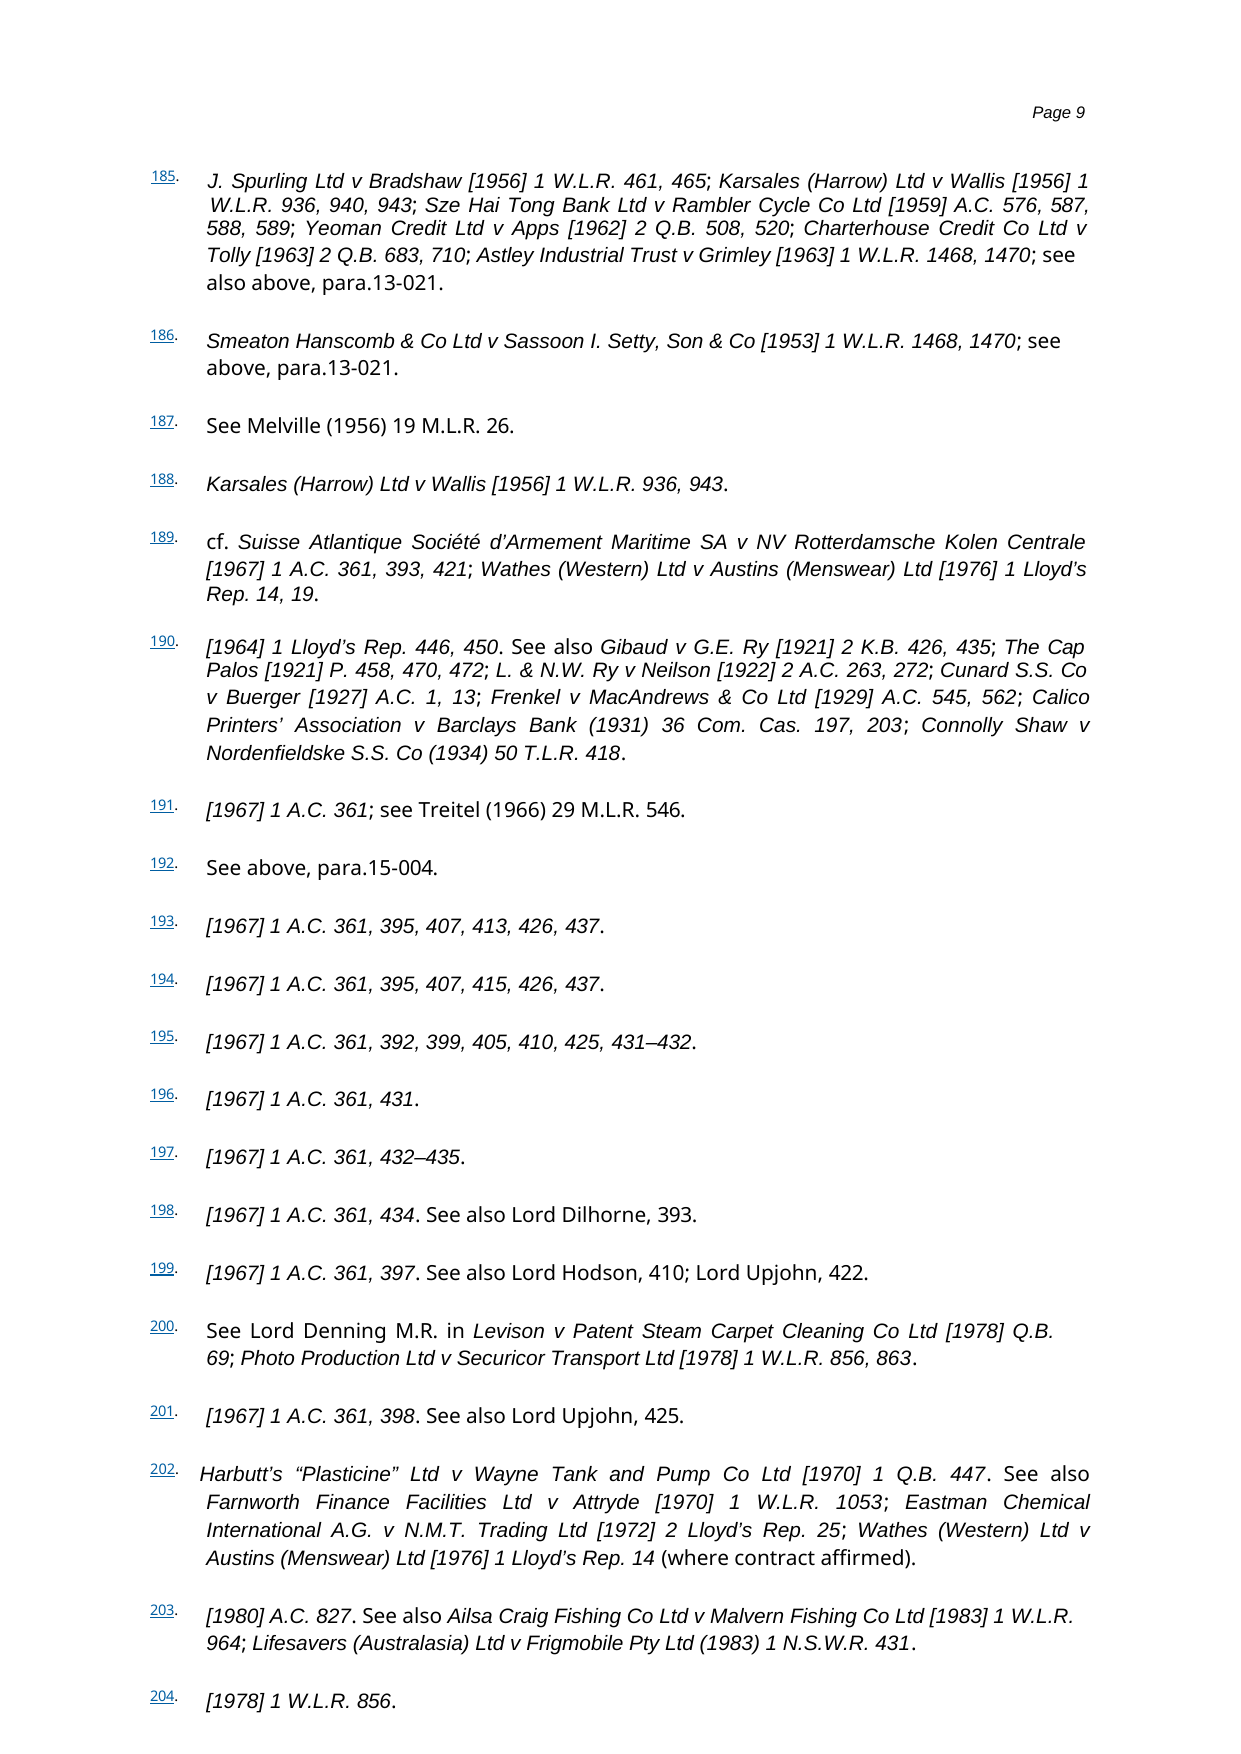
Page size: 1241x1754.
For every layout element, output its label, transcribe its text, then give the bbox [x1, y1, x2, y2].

text 186. Smeaton Hanscomb & Co Ltd v Sassoon I. Setty, Son & Co [1953] 1 W.L.R. 1468, 1470; see above, para.13-021. [150, 326, 1090, 382]
text v Buerger [1927] A.C. 1, 13; Frenkel v MacAndrews & Co Ltd [1929] A.C. 545, 562; Calico Printers’ Association v Barclays Bank (1931) 36 Com. Cas. 197, 203; Connolly Shaw v Nordenfieldske S.S. Co (1934) 50 T.L.R. 418. [206, 682, 1090, 766]
text 192. See above, para.15-004. [150, 853, 1107, 882]
text 195. [1967] 1 A.C. 361, 392, 399, 405, 410, 425, 431–432. [150, 1026, 1107, 1055]
text 185. J. Spurling Ltd v Bradshaw [1956] 1 W.L.R. 461, 465; Karsales (Harrow) Ltd v Wallis [1956] 1 [133, 170, 1090, 193]
text 204. [1978] 1 W.L.R. 856. [150, 1686, 1107, 1714]
text Rep. 14, 19. [206, 583, 1107, 606]
text 198. [1967] 1 A.C. 361, 434. See also Lord Dilhorne, 393. [150, 1200, 1107, 1229]
text 189. cf. Suisse Atlantique Société d’Armement Maritime SA v NV Rotterdamsche Kolen Centrale [1967] 1 A.C. 361, 393, 421; Wathes (Western) Ltd v Austins (Menswear) Ltd [1976] 1 Lloyd’s [150, 527, 1090, 583]
text Palos [1921] P. 458, 470, 472; L. & N.W. Ry v Neilson [1922] 2 A.C. 263, 272; Cunard S.S. Co [206, 659, 1107, 682]
text 187. See Melville (1956) 19 M.L.R. 26. [150, 411, 1107, 439]
text 194. [1967] 1 A.C. 361, 395, 407, 415, 426, 437. [150, 968, 1107, 997]
text 588, 589; Yeoman Credit Ltd v Apps [1962] 2 Q.B. 508, 520; Charterhouse Credit Co Ltd v [206, 217, 1107, 240]
text 199. [1967] 1 A.C. 361, 397. See also Lord Hodson, 410; Lord Upjohn, 422. [150, 1258, 1107, 1286]
text 201. [1967] 1 A.C. 361, 398. See also Lord Upjohn, 425. [150, 1401, 1107, 1430]
text 190. [1964] 1 Lloyd’s Rep. 446, 450. See also Gibaud v G.E. Ry [1921] 2 K.B. 426, 435; The Cap [150, 635, 1107, 659]
text 191. [1967] 1 A.C. 361; see Treitel (1966) 29 M.L.R. 546. [150, 795, 1107, 824]
text 202. Harbutt’s “Plasticine” Ltd v Wayne Tank and Pump Co Ltd [1970] 1 Q.B. 447. See also Farnworth Finance Facilities Ltd v Attryde [1970] 1 W.L.R. 1053; Eastman Chemical International A.G. v N.M.T. Trading Ltd [1972] 2 Lloyd’s Rep. 25; Wathes (Western) Ltd v Austins (Menswear) Ltd [1976] 1 Lloyd’s Rep. 14 (where contract affirmed). [150, 1459, 1090, 1571]
text 193. [1967] 1 A.C. 361, 395, 407, 413, 426, 437. [150, 911, 1107, 939]
text 200. See Lord Denning M.R. in Levison v Patent Steam Carpet Cleaning Co Ltd [1978] Q.B. 69; Photo Production Ltd v Securicor Transport Ltd [1978] 1 W.L.R. 856, 863. [150, 1316, 1090, 1372]
text 203. [1980] A.C. 827. See also Ailsa Craig Fishing Co Ltd v Malvern Fishing Co Ltd [1983] 1 W.L.R. 964; Lifesavers (Australasia) Ltd v Frigmobile Pty Ltd (1983) 1 N.S.W.R. 431. [150, 1601, 1090, 1657]
text 188. Karsales (Harrow) Ltd v Wallis [1956] 1 W.L.R. 936, 943. [150, 468, 1107, 497]
text Tolly [1963] 2 Q.B. 683, 710; Astley Industrial Trust v Grimley [1963] 1 W.L.R. 1468, 1470; see also above, para.13-021. [206, 240, 1107, 296]
text 196. [1967] 1 A.C. 361, 431. [150, 1084, 1107, 1113]
text W.L.R. 936, 940, 943; Sze Hai Tong Bank Ltd v Rambler Cycle Co Ltd [1959] A.C. 576, 587, [133, 193, 1090, 217]
text 197. [1967] 1 A.C. 361, 432–435. [150, 1142, 1107, 1171]
